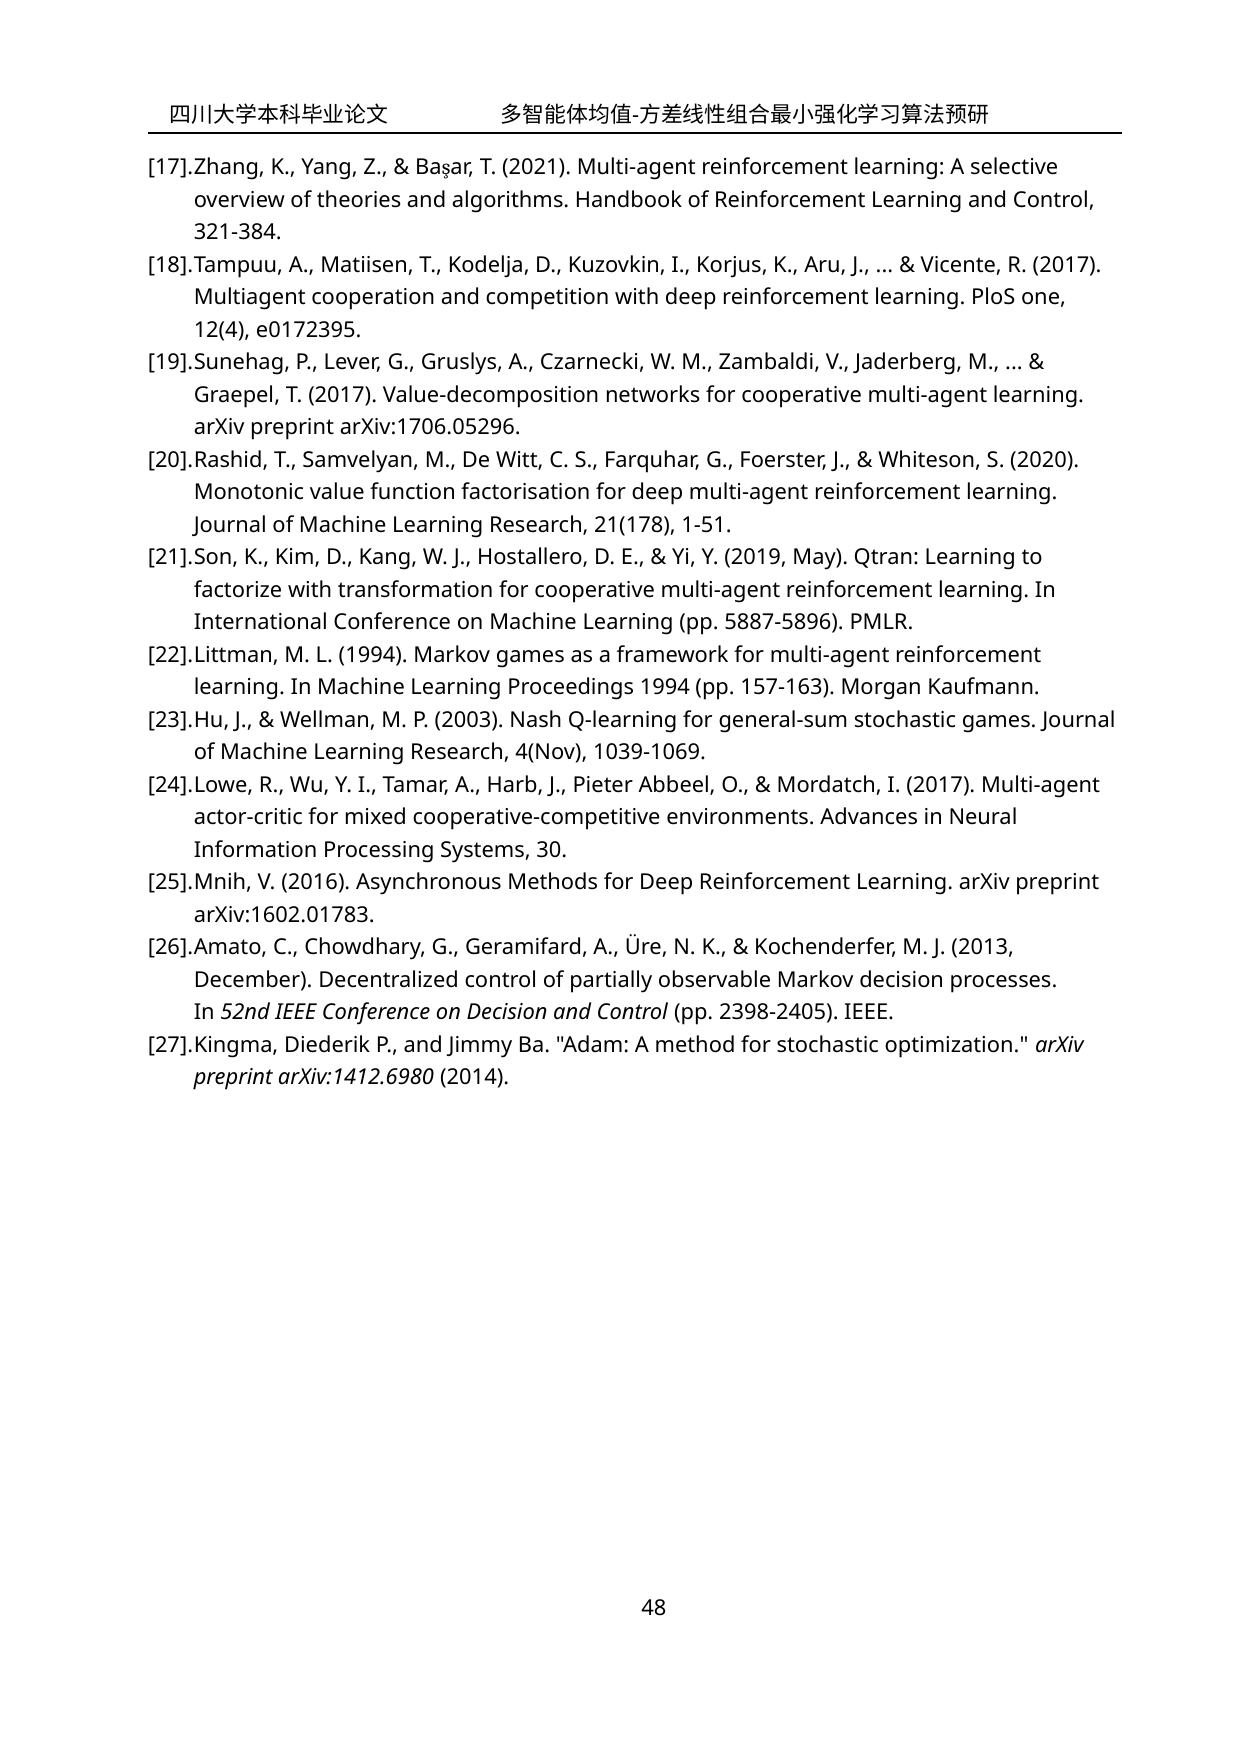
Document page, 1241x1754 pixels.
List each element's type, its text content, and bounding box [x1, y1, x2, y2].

list Lowe, R., Wu, Y. I., Tamar, A., Harb, J., Pieter Abbeel, O., & Mordatch, I. (2017). Multi-agent actor-critic for mixed cooperative-competitive environments. Advances in Neural Information Processing Systems, 30. [148, 767, 1122, 865]
list Sunehag, P., Lever, G., Gruslys, A., Czarnecki, W. M., Zambaldi, V., Jaderberg, M., ... & Graepel, T. (2017). Value-decomposition networks for cooperative multi-agent learning. arXiv preprint arXiv:1706.05296. [148, 345, 1122, 442]
list Mnih, V. (2016). Asynchronous Methods for Deep Reinforcement Learning. arXiv preprint arXiv:1602.01783. [148, 865, 1122, 930]
list Amato, C., Chowdhary, G., Geramifard, A., Üre, N. K., & Kochenderfer, M. J. (2013, December). Decentralized control of partially observable Markov decision processes. In 52nd IEEE Conference on Decision and Control (pp. 2398-2405). IEEE. [148, 930, 1122, 1027]
list Tampuu, A., Matiisen, T., Kodelja, D., Kuzovkin, I., Korjus, K., Aru, J., ... & Vicente, R. (2017). Multiagent cooperation and competition with deep reinforcement learning. PloS one, 12(4), e0172395. [148, 247, 1122, 345]
list Kingma, Diederik P., and Jimmy Ba. "Adam: A method for stochastic optimization." arXiv preprint arXiv:1412.6980 (2014). [148, 1027, 1122, 1092]
list Hu, J., & Wellman, M. P. (2003). Nash Q-learning for general-sum stochastic games. Journal of Machine Learning Research, 4(Nov), 1039-1069. [148, 702, 1122, 767]
list Littman, M. L. (1994). Markov games as a framework for multi-agent reinforcement learning. In Machine Learning Proceedings 1994 (pp. 157-163). Morgan Kaufmann. [148, 637, 1122, 702]
list Rashid, T., Samvelyan, M., De Witt, C. S., Farquhar, G., Foerster, J., & Whiteson, S. (2020). Monotonic value function factorisation for deep multi-agent reinforcement learning. Journal of Machine Learning Research, 21(178), 1-51. [148, 442, 1122, 540]
list Son, K., Kim, D., Kang, W. J., Hostallero, D. E., & Yi, Y. (2019, May). Qtran: Learning to factorize with transformation for cooperative multi-agent reinforcement learning. In International Conference on Machine Learning (pp. 5887-5896). PMLR. [148, 540, 1122, 637]
list Zhang, K., Yang, Z., & Başar, T. (2021). Multi-agent reinforcement learning: A selective overview of theories and algorithms. Handbook of Reinforcement Learning and Control, 321-384. [148, 150, 1122, 247]
